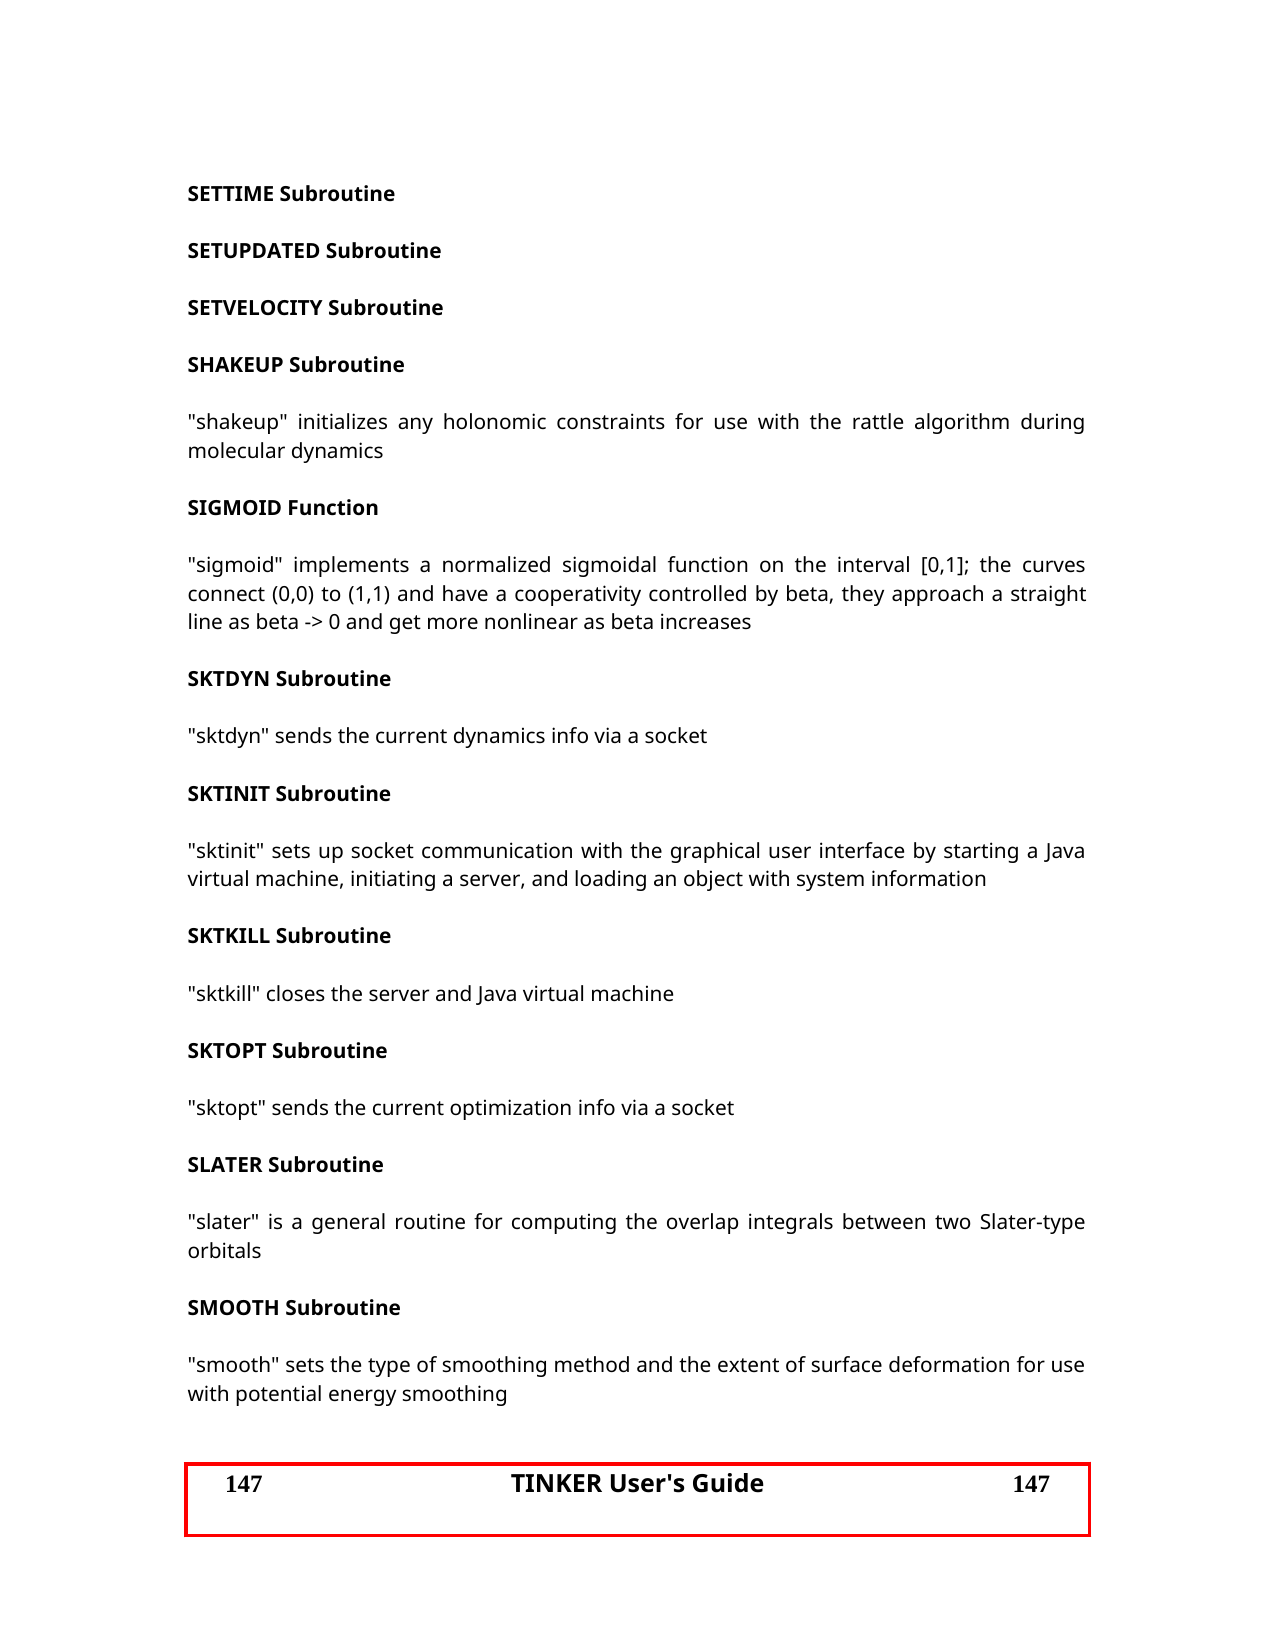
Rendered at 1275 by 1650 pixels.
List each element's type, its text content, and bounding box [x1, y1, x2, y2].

text "shakeup" initializes any holonomic constraints for use with the rattle algorithm during molecular dynamics [187, 407, 1087, 464]
text "smooth" sets the type of smoothing method and the extent of surface deformation for use with potential energy smoothing [187, 1350, 1087, 1407]
text "sktdyn" sends the current dynamics info via a socket [187, 722, 1087, 750]
text SKTOPT Subroutine [187, 1036, 1087, 1064]
text "sktinit" sets up socket communication with the graphical user interface by starting a Java virtual machine, initiating a server, and loading an object with system information [187, 836, 1087, 893]
text SHAKEUP Subroutine [187, 350, 1087, 379]
text SKTDYN Subroutine [187, 664, 1087, 693]
text "sktkill" closes the server and Java virtual machine [187, 979, 1087, 1007]
text SETUPDATED Subroutine [187, 236, 1087, 264]
text "sigmoid" implements a normalized sigmoidal function on the interval [0,1]; the curves connect (0,0) to (1,1) and have a cooperativity controlled by beta, they approach a straight line as beta -> 0 and get more nonlinear as beta increases [187, 550, 1087, 636]
text SLATER Subroutine [187, 1150, 1087, 1179]
text SKTKILL Subroutine [187, 922, 1087, 950]
text "sktopt" sends the current optimization info via a socket [187, 1093, 1087, 1122]
text SETTIME Subroutine [187, 179, 1087, 207]
text SIGMOID Function [187, 493, 1087, 522]
text SMOOTH Subroutine [187, 1293, 1087, 1322]
text SETVELOCITY Subroutine [187, 293, 1087, 322]
text SKTINIT Subroutine [187, 779, 1087, 807]
text "slater" is a general routine for computing the overlap integrals between two Slater-type orbitals [187, 1207, 1087, 1264]
